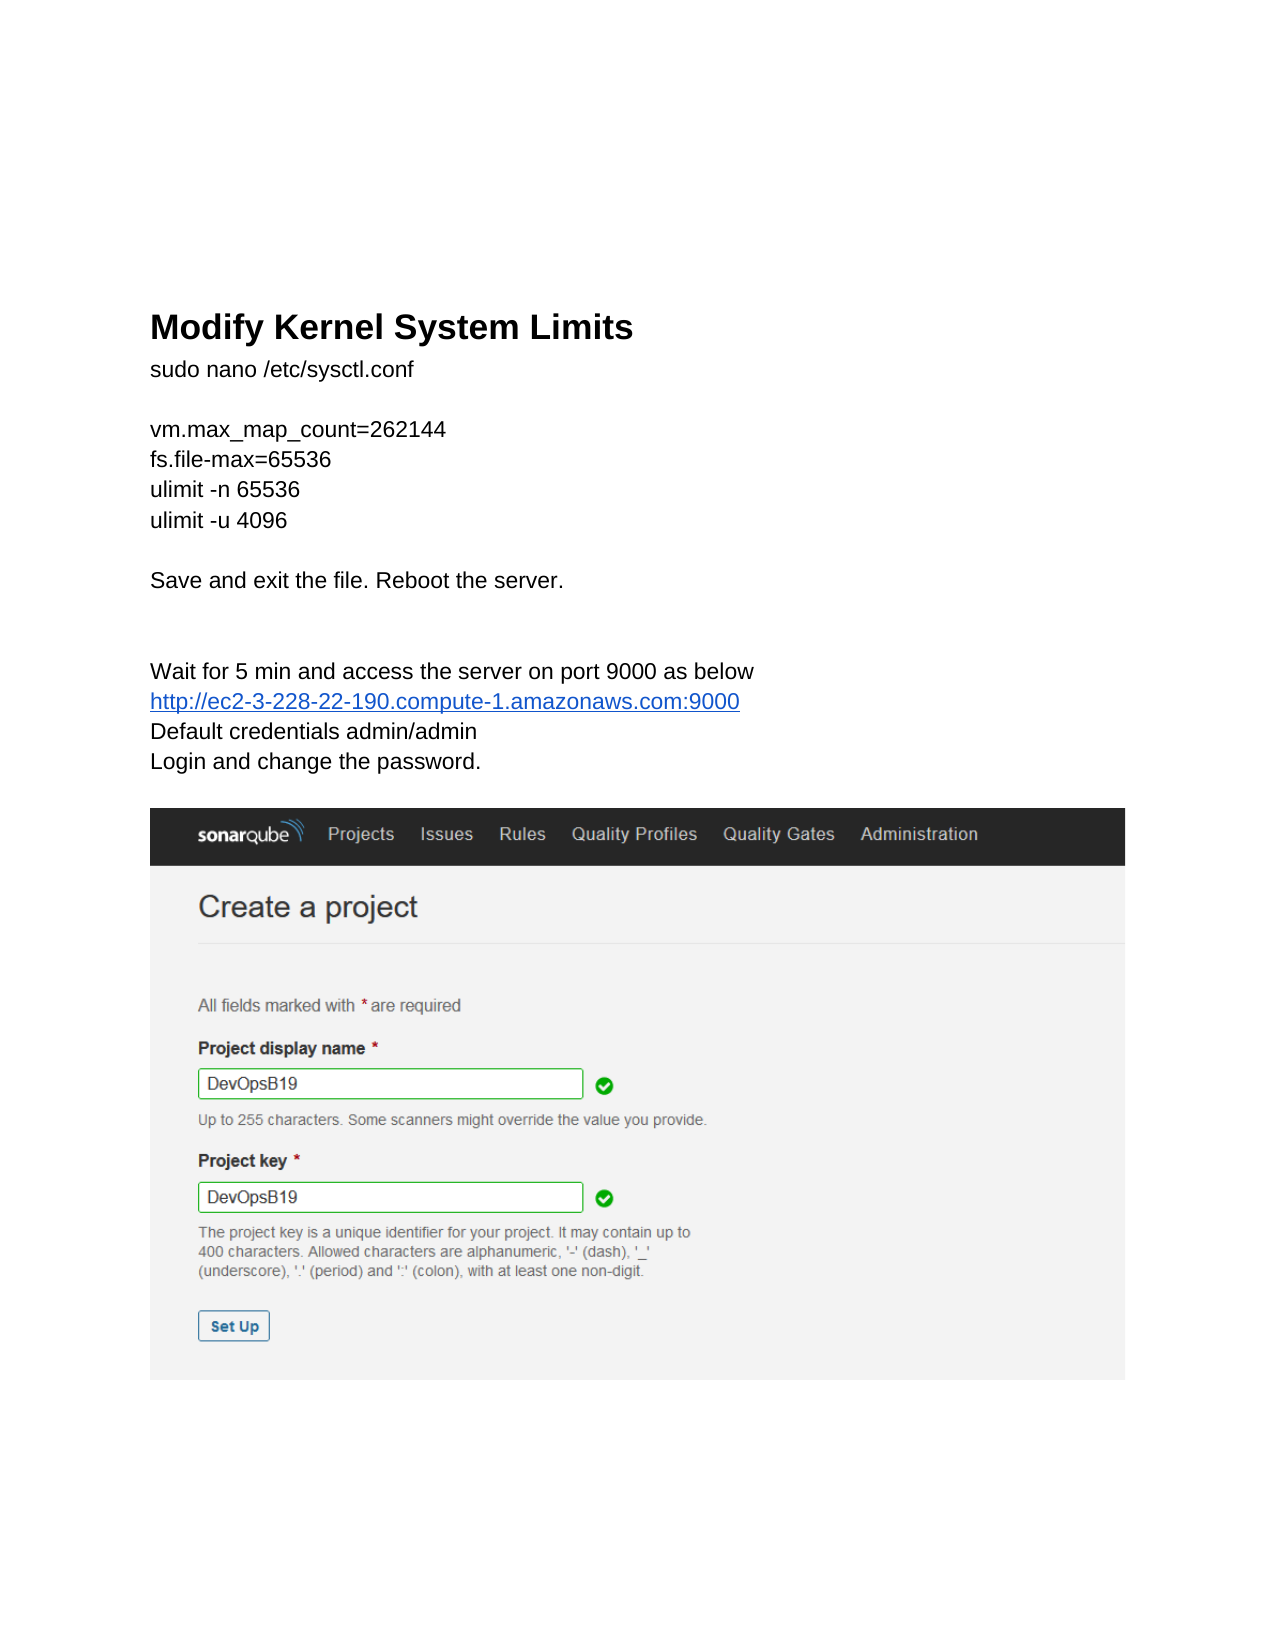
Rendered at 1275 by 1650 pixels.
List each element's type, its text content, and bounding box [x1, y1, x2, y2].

text Wait for 5 min and access the server on port 9000 as below [150, 658, 1125, 684]
subtitle Modify Kernel System Limits [150, 306, 1125, 347]
text ulimit -n 65536 [150, 476, 1125, 503]
text ulimit -u 4096 [150, 507, 1125, 533]
text Save and exit the file. Reboot the server. [150, 567, 1125, 593]
text Default credentials admin/admin [150, 718, 1125, 744]
picture [150, 808, 1125, 1380]
text vm.max_map_count=262144 [150, 416, 1125, 442]
text sudo nano /etc/sysctl.conf [150, 356, 1125, 382]
text Login and change the password. [150, 748, 1125, 774]
text fs.file-max=65536 [150, 446, 1125, 472]
text http://ec2-3-228-22-190.compute-1.amazonaws.com:9000 [150, 688, 1125, 714]
